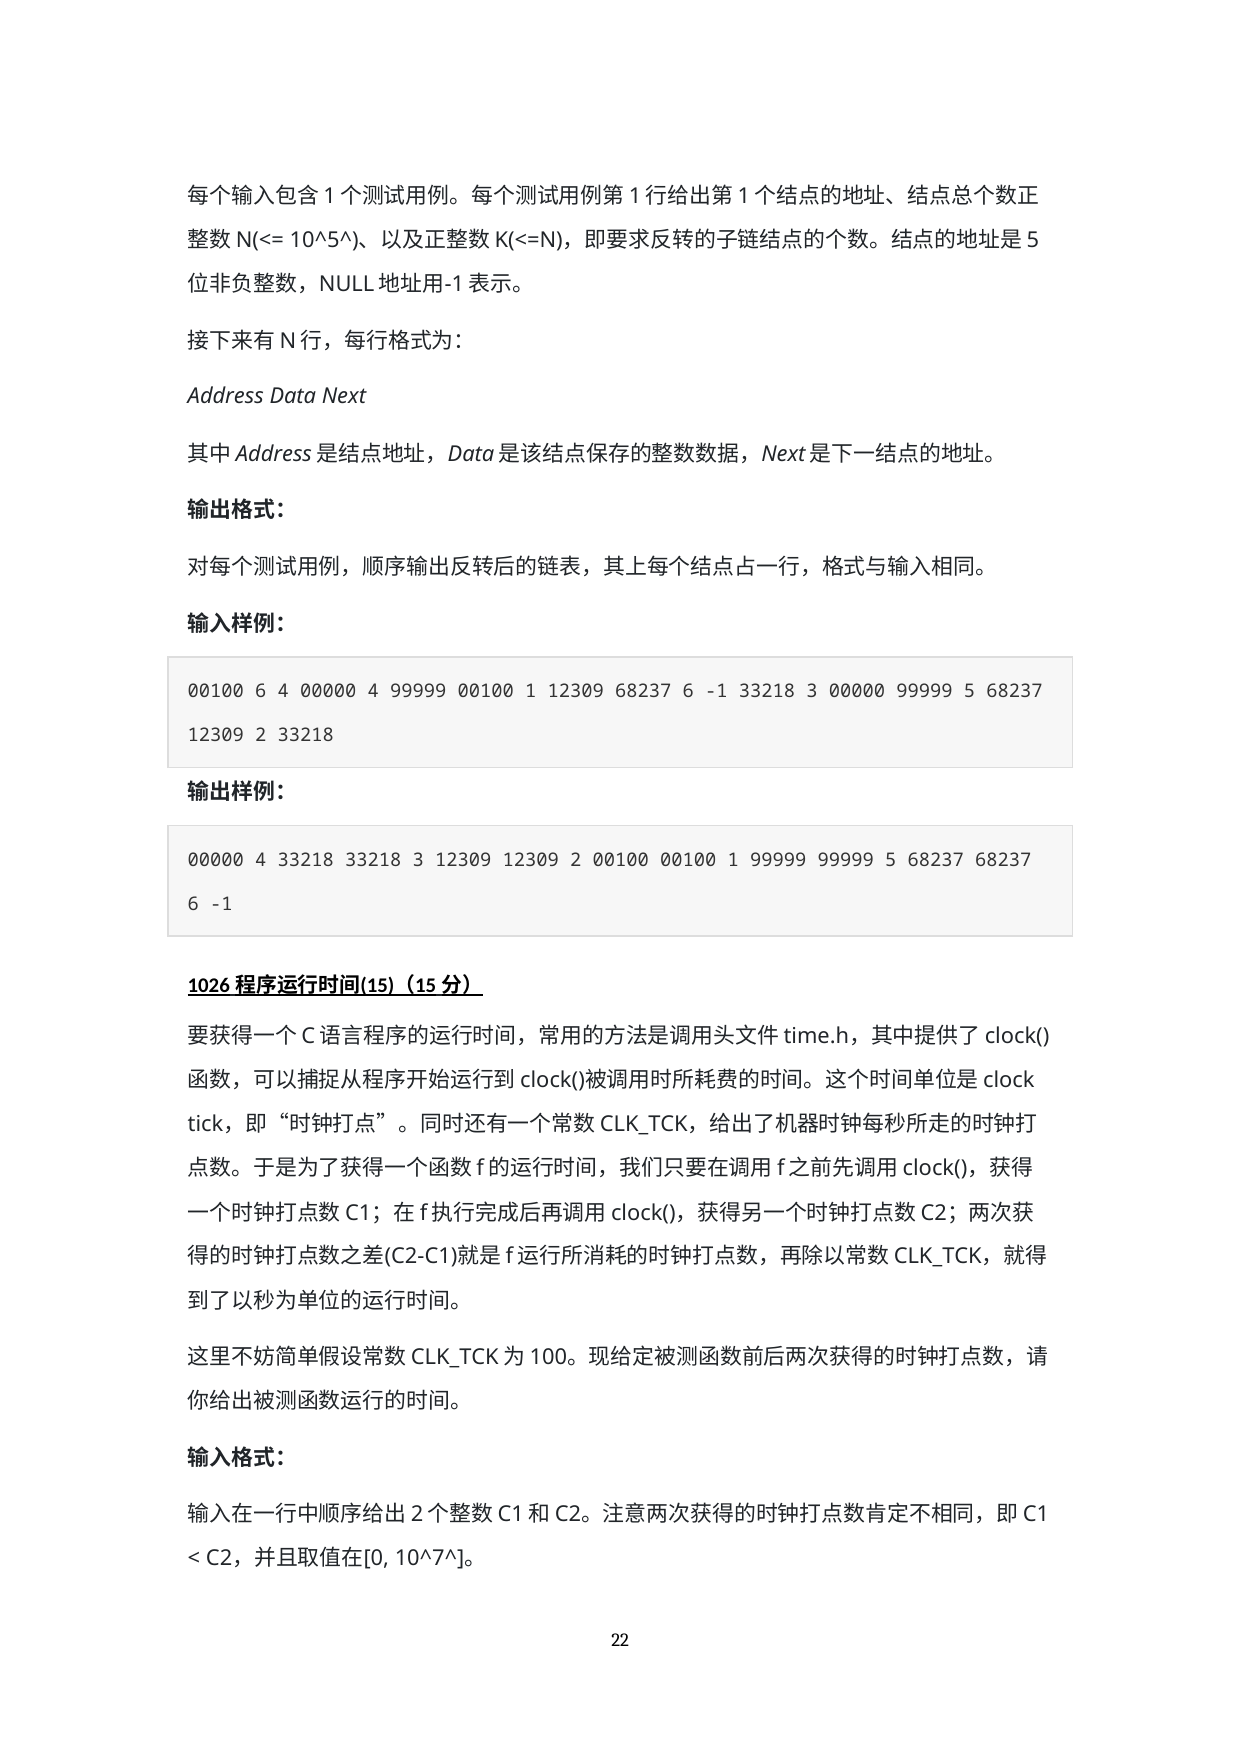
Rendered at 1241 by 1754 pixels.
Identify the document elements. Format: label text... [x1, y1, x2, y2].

title 1026 程序运行时间(15)（15 分） [187, 962, 1053, 1006]
text 接下来有N行，每行格式为： [187, 317, 1053, 361]
text Address Data Next [187, 373, 1053, 417]
text 对每个测试用例，顺序输出反转后的链表，其上每个结点占一行，格式与输入相同。 [187, 543, 1053, 587]
text 输入样例： [187, 599, 1053, 643]
text 其中Address是结点地址，Data是该结点保存的整数数据，Next是下一结点的地址。 [187, 430, 1053, 474]
text 要获得一个C语言程序的运行时间，常用的方法是调用头文件time.h，其中提供了clock()函数，可以捕捉从程序开始运行到clock()被调用时所耗费的时间。这个时间单位是clock tick，即“时钟打点”。同时还有一个常数CLK_TCK，给出了机器时钟每秒所走的时钟打点数。于是为了获得一个函数f的运行时间，我们只要在调用f之前先调用clock()，获得一个时钟打点数C1；在f执行完成后再调用clock()，获得另一个时钟打点数C2；两次获得的时钟打点数之差(C2-C1)就是f运行所消耗的时钟打点数，再除以常数CLK_TCK，就得到了以秒为单位的运行时间。 [187, 1012, 1053, 1321]
text 输入格式： [187, 1434, 1053, 1478]
text 输出样例： [187, 768, 1053, 812]
text 00100 6 4 00000 4 99999 00100 1 12309 68237 6 -1 33218 3 00000 99999 5 68237 12309 2 33218 [169, 658, 1072, 767]
text 这里不妨简单假设常数CLK_TCK为100。现给定被测函数前后两次获得的时钟打点数，请你给出被测函数运行的时间。 [187, 1333, 1053, 1421]
text 输出格式： [187, 486, 1053, 530]
text 每个输入包含1个测试用例。每个测试用例第1行给出第1个结点的地址、结点总个数正整数N(<= 10^5^)、以及正整数K(<=N)，即要求反转的子链结点的个数。结点的地址是5位非负整数，NULL地址用-1表示。 [187, 172, 1053, 304]
text 输入在一行中顺序给出2个整数C1和C2。注意两次获得的时钟打点数肯定不相同，即C1 < C2，并且取值在[0, 10^7^]。 [187, 1490, 1053, 1578]
text 00000 4 33218 33218 3 12309 12309 2 00100 00100 1 99999 99999 5 68237 68237 6 -1 [169, 826, 1072, 935]
